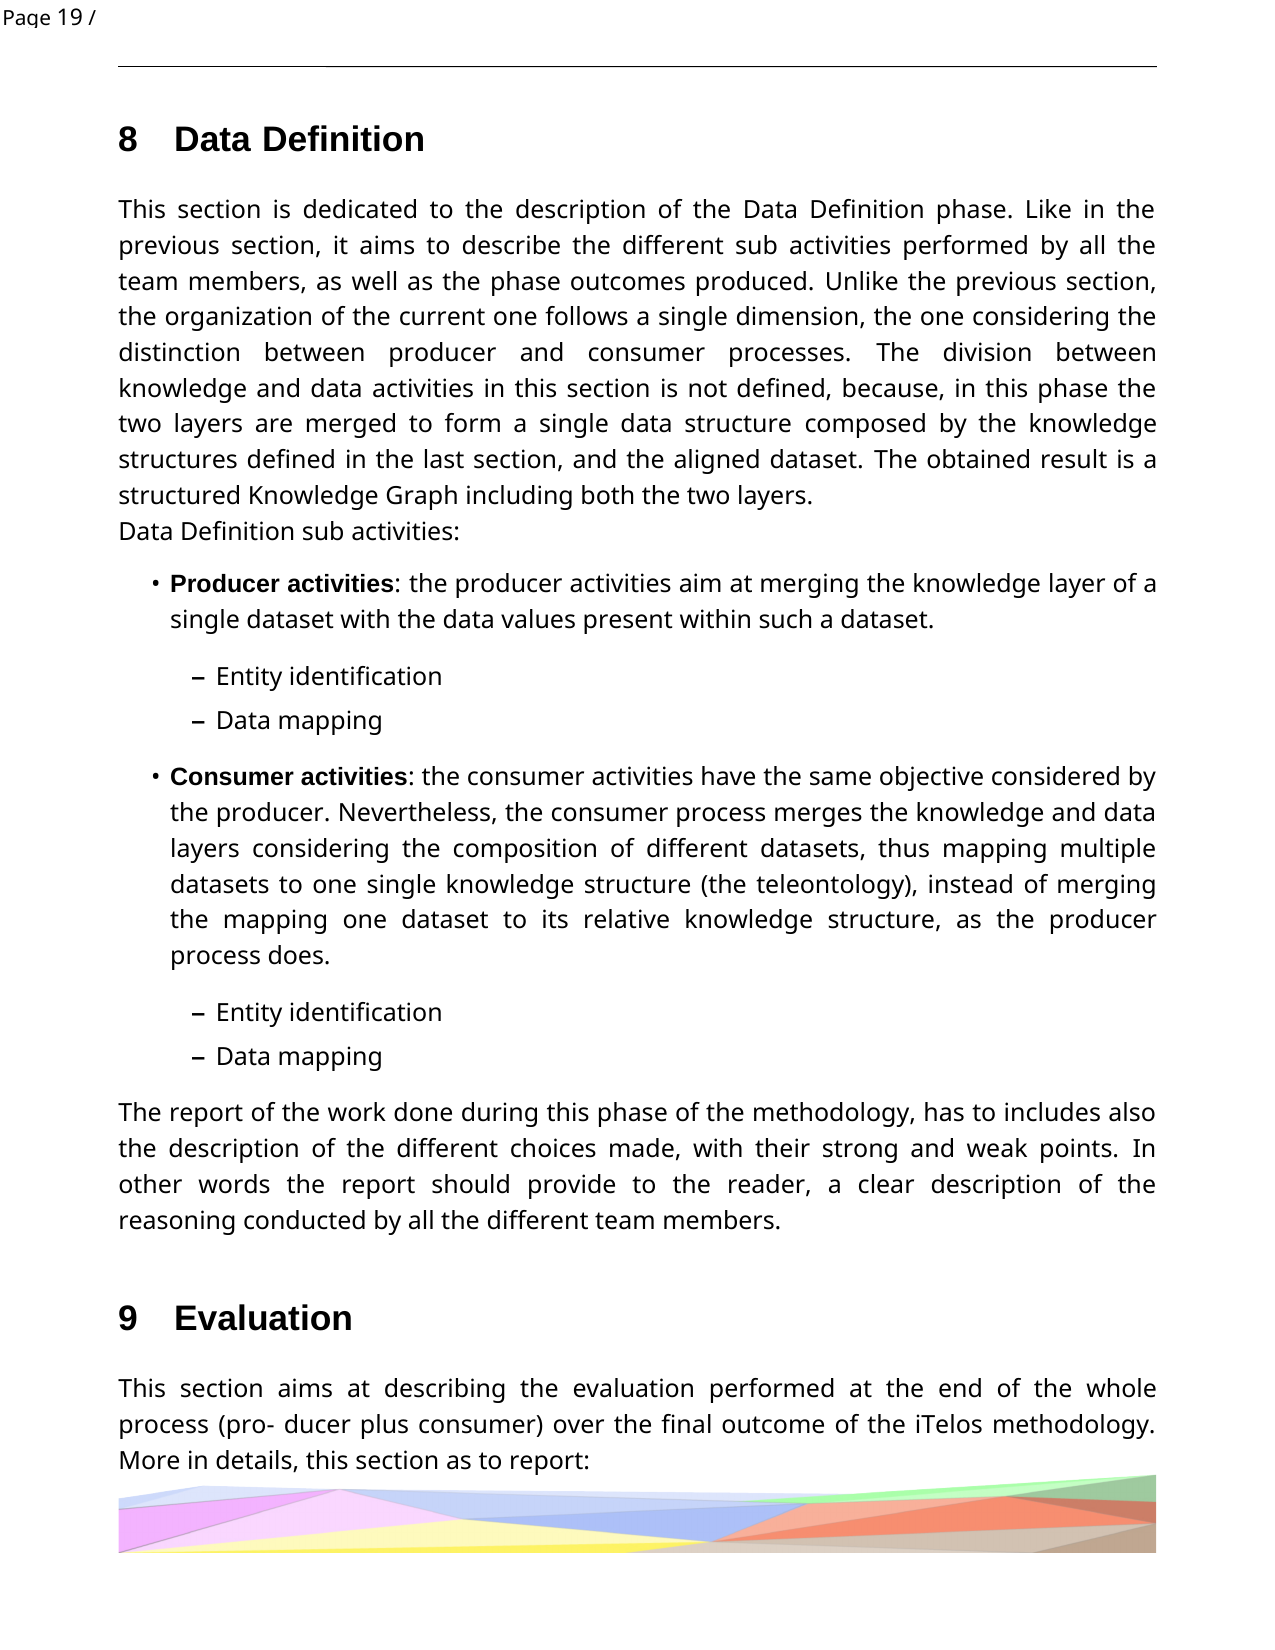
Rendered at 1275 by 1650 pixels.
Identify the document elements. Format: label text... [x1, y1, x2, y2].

text This section is dedicated to the description of the Data Definition phase. Like in the previous section, it aims to describe the different sub activities performed by all the team members, as well as the phase outcomes produced. Unlike the previous section, the organization of the current one follows a single dimension, the one considering the distinction between producer and consumer processes. The division between knowledge and data activities in this section is not defined, because, in this phase the two layers are merged to form a single data structure composed by the knowledge structures defined in the last section, and the aligned dataset. The obtained result is a structured Knowledge Graph including both the two layers. [118, 192, 1157, 512]
list Entity identification [191, 658, 1200, 692]
list Consumer activities: the consumer activities have the same objective considered by the producer. Nevertheless, the consumer process merges the knowledge and data layers considering the composition of different datasets, thus mapping multiple datasets to one single knowledge structure (the teleontology), instead of merging the mapping one dataset to its relative knowledge structure, as the producer process does. [151, 759, 1157, 972]
list Data mapping [191, 1038, 1200, 1073]
text This section aims at describing the evaluation performed at the end of the whole process (pro- ducer plus consumer) over the final outcome of the iTelos methodology. More in details, this section as to report: [118, 1371, 1157, 1476]
list Data mapping [191, 702, 1200, 737]
subtitle Evaluation [118, 1297, 1200, 1337]
list Entity identification [191, 994, 1200, 1028]
text Data Definition sub activities: [118, 514, 1200, 548]
subtitle Data Definition [118, 118, 1200, 158]
text The report of the work done during this phase of the methodology, has to includes also the description of the different choices made, with their strong and weak points. In other words the report should provide to the reader, a clear description of the reasoning conducted by all the different team members. [118, 1095, 1157, 1236]
list Producer activities: the producer activities aim at merging the knowledge layer of a single dataset with the data values present within such a dataset. [151, 566, 1157, 636]
picture [118, 1476, 1157, 1553]
